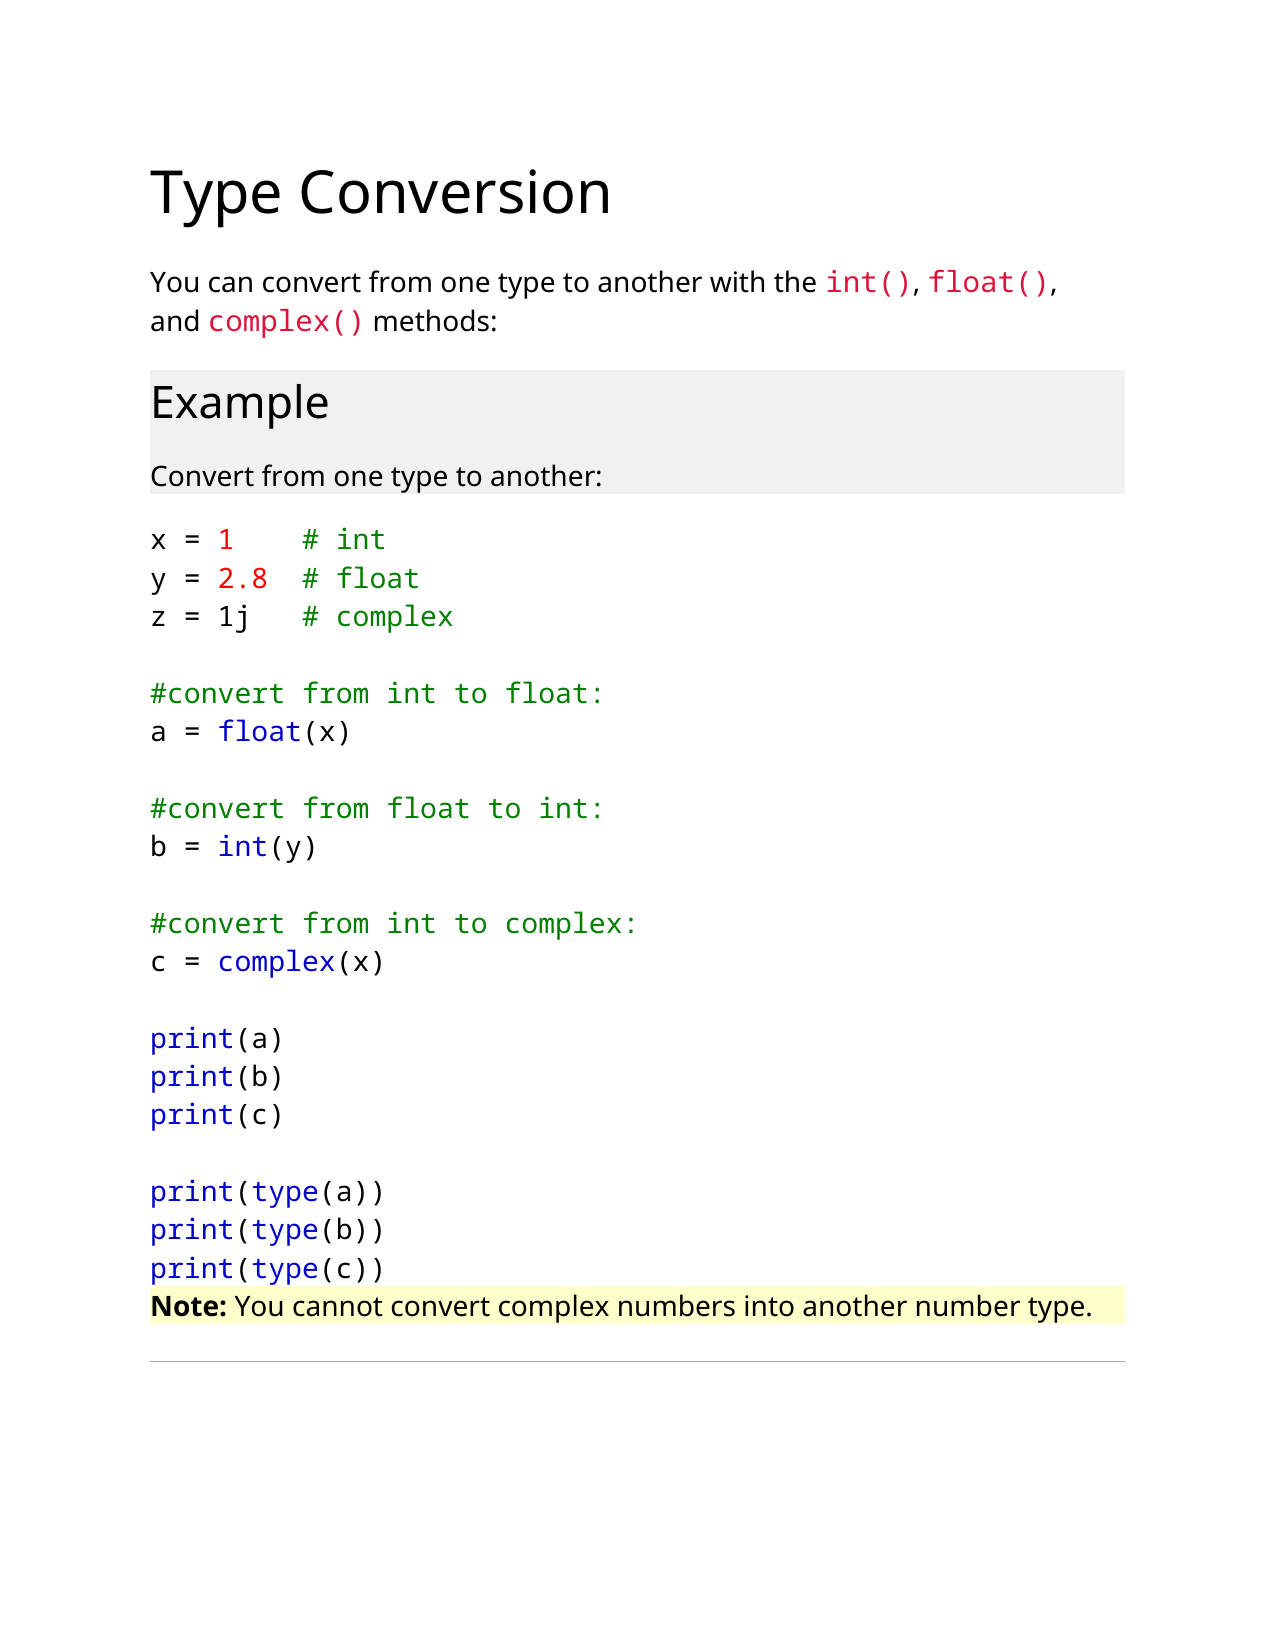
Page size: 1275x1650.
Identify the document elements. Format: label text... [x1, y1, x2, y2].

text Convert from one type to another: [150, 456, 1125, 494]
text Note: You cannot convert complex numbers into another number type. [150, 1286, 1125, 1324]
text Example [150, 370, 1125, 431]
text You can convert from one type to another with the int(), float(), and complex() methods: [150, 261, 1125, 340]
text Type Conversion [150, 150, 1125, 231]
text x = 1 # int y = 2.8 # float z = 1j # complex #convert from int to float: a = float(x) #convert from float to int: b = int(y) #convert from int to complex: c = complex(x) print(a) print(b) print(c) print(type(a)) print(type(b)) print(type(c)) [150, 519, 1125, 1286]
